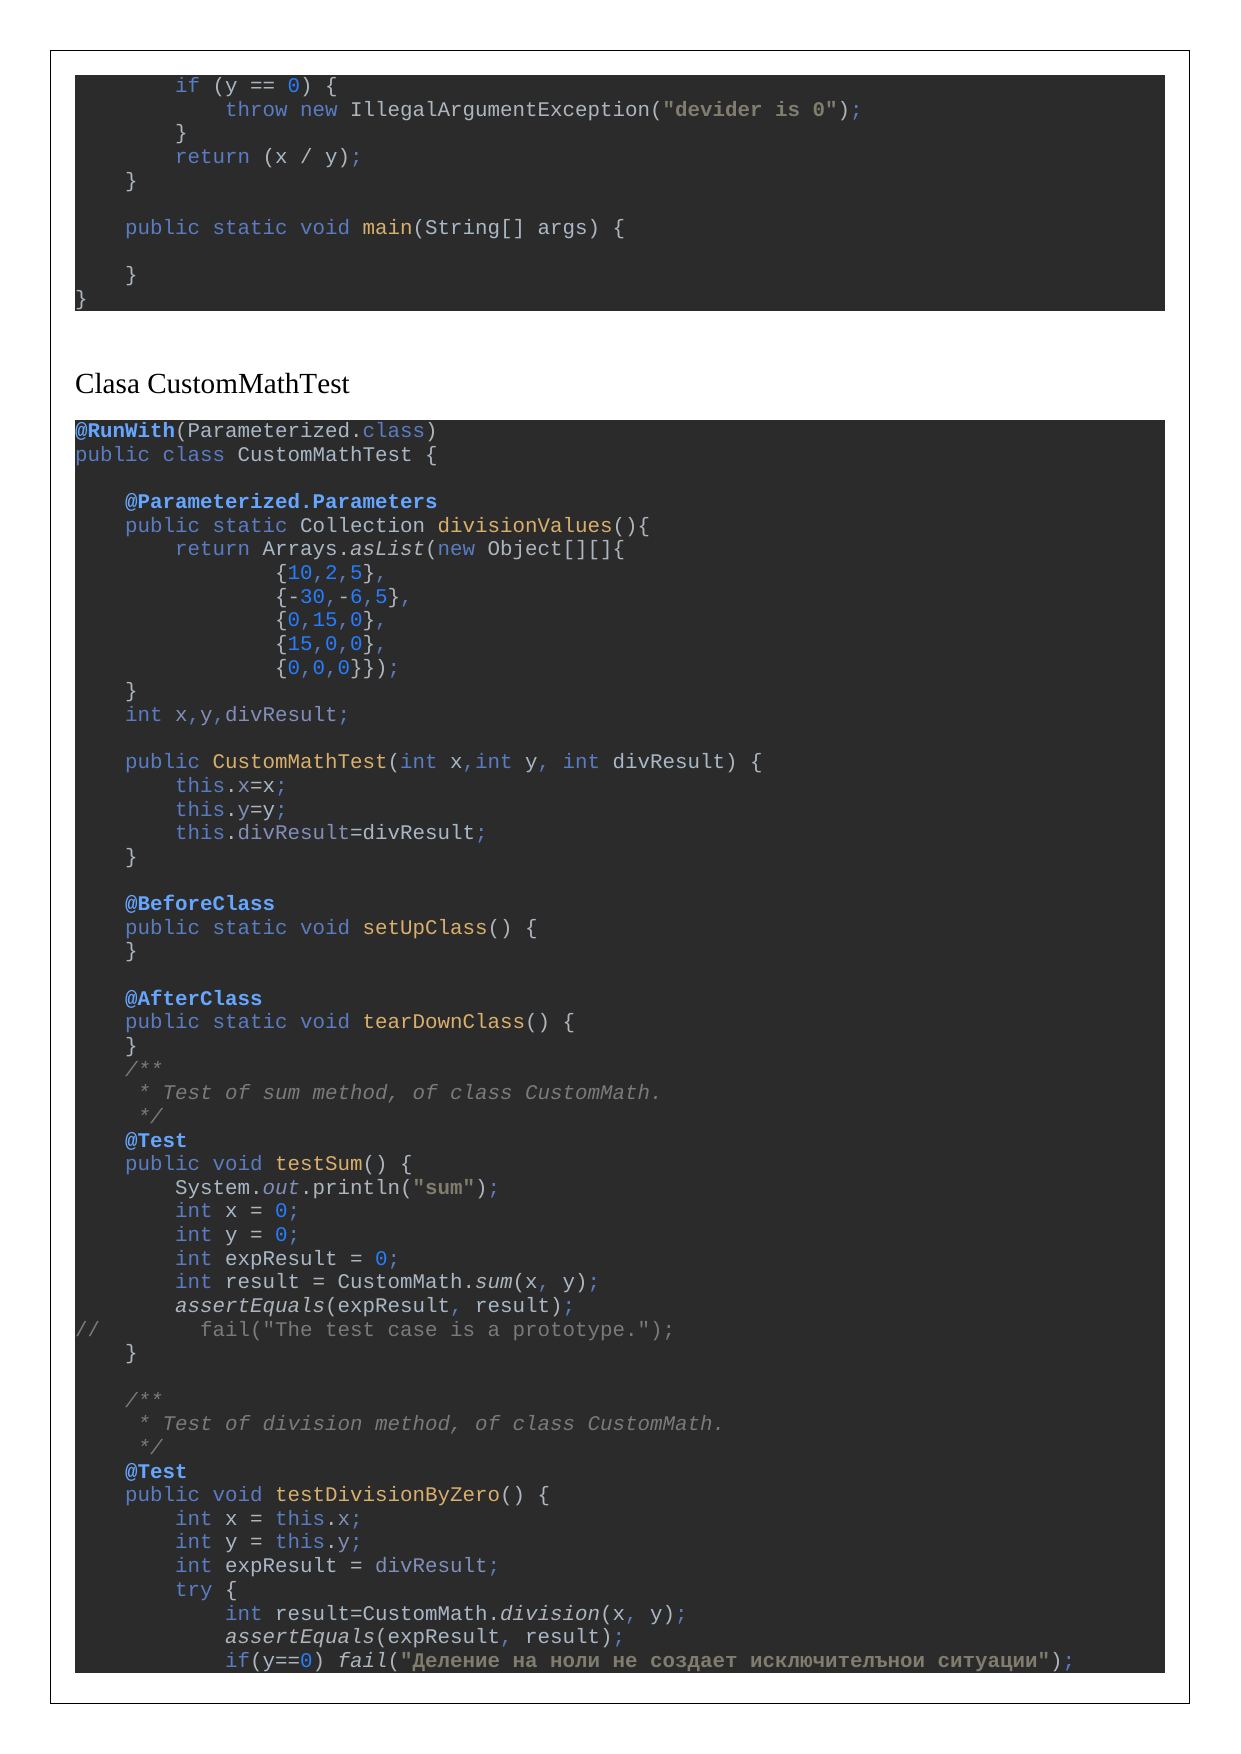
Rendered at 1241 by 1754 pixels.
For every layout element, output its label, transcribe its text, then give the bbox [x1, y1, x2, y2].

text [75, 420, 1165, 1673]
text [75, 75, 1165, 311]
text Clasa CustomMathTest [75, 366, 1165, 399]
